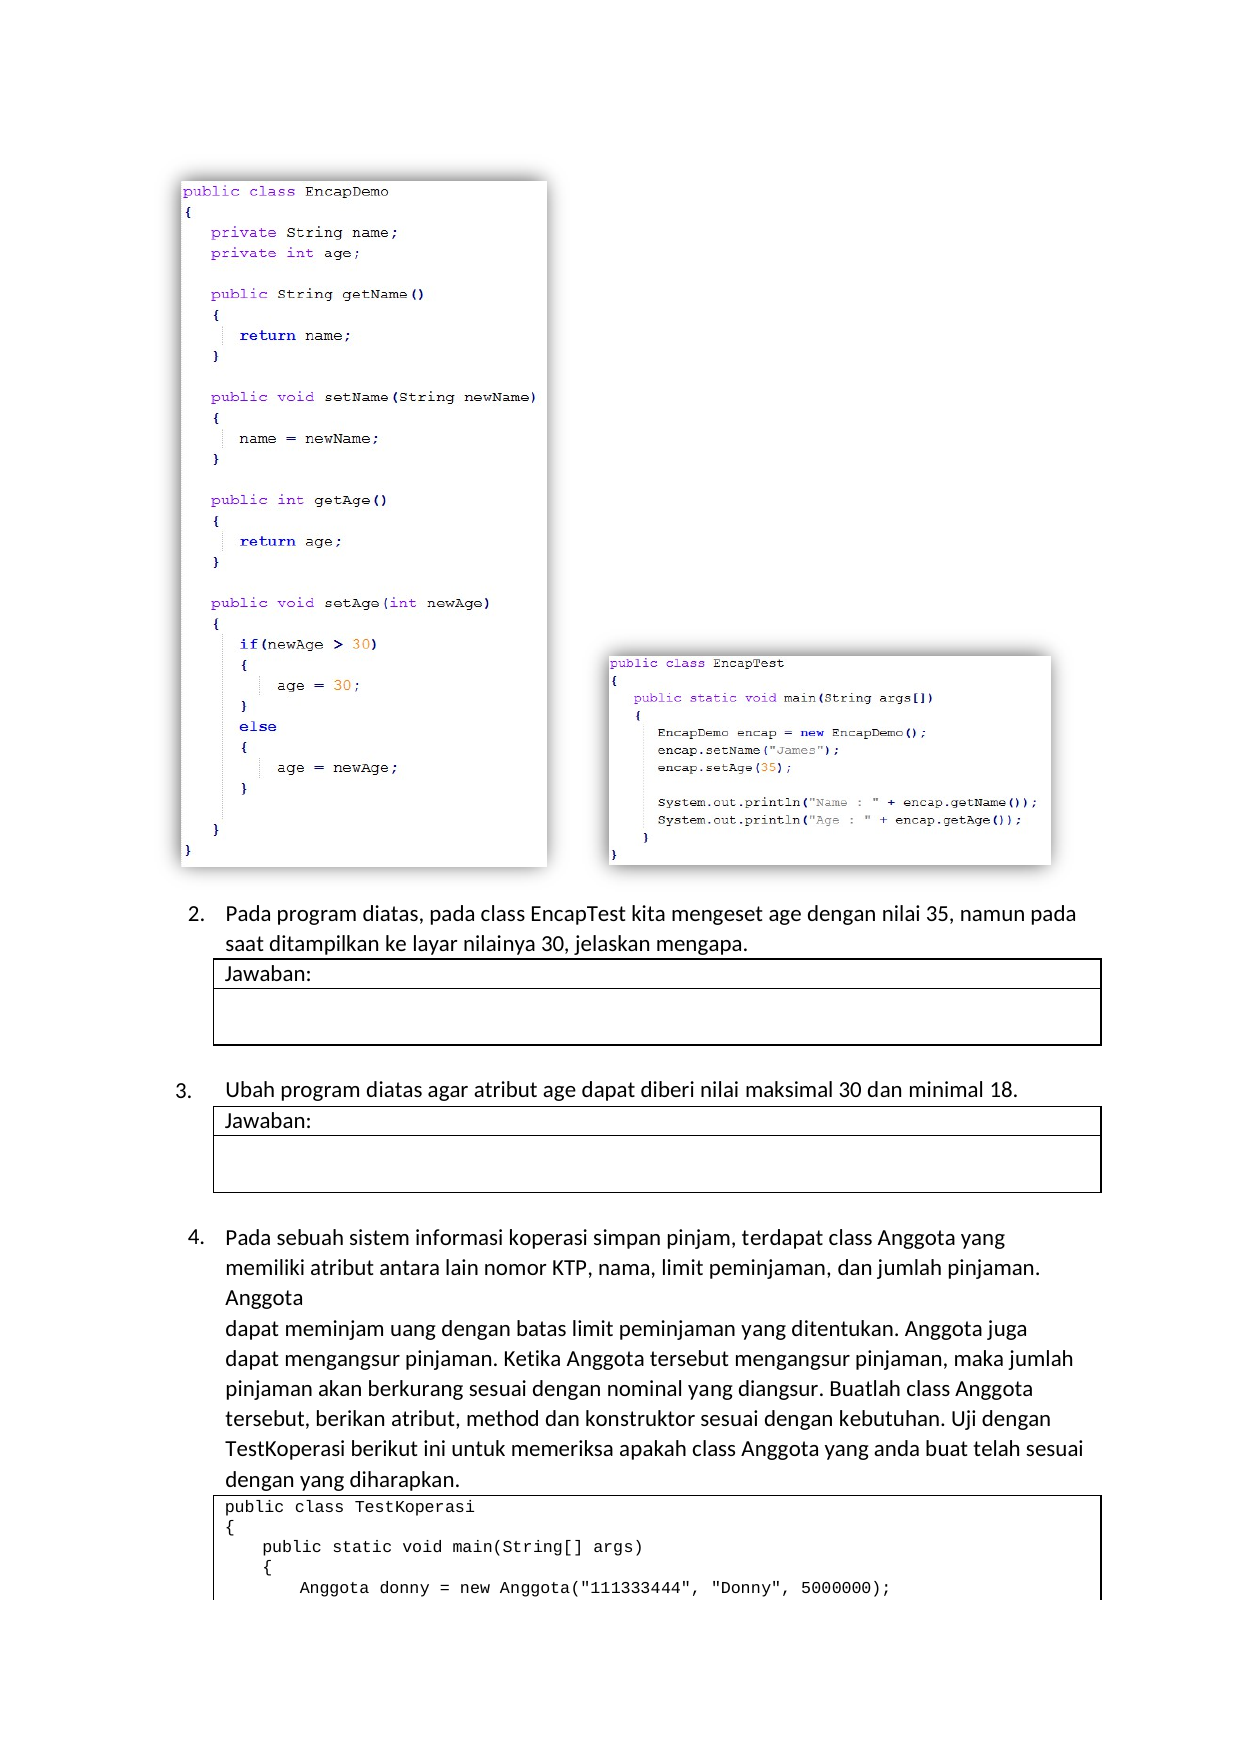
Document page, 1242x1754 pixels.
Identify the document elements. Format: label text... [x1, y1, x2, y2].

text 3. [175, 1076, 1114, 1104]
picture [149, 149, 1081, 897]
text 2. Pada program diatas, pada class EncapTest kita mengeset age dengan nilai 35, namun pada saat ditampilkan ke layar nilainya 30, jelaskan mengapa. [188, 899, 1078, 957]
text 4. [188, 1222, 1114, 1250]
